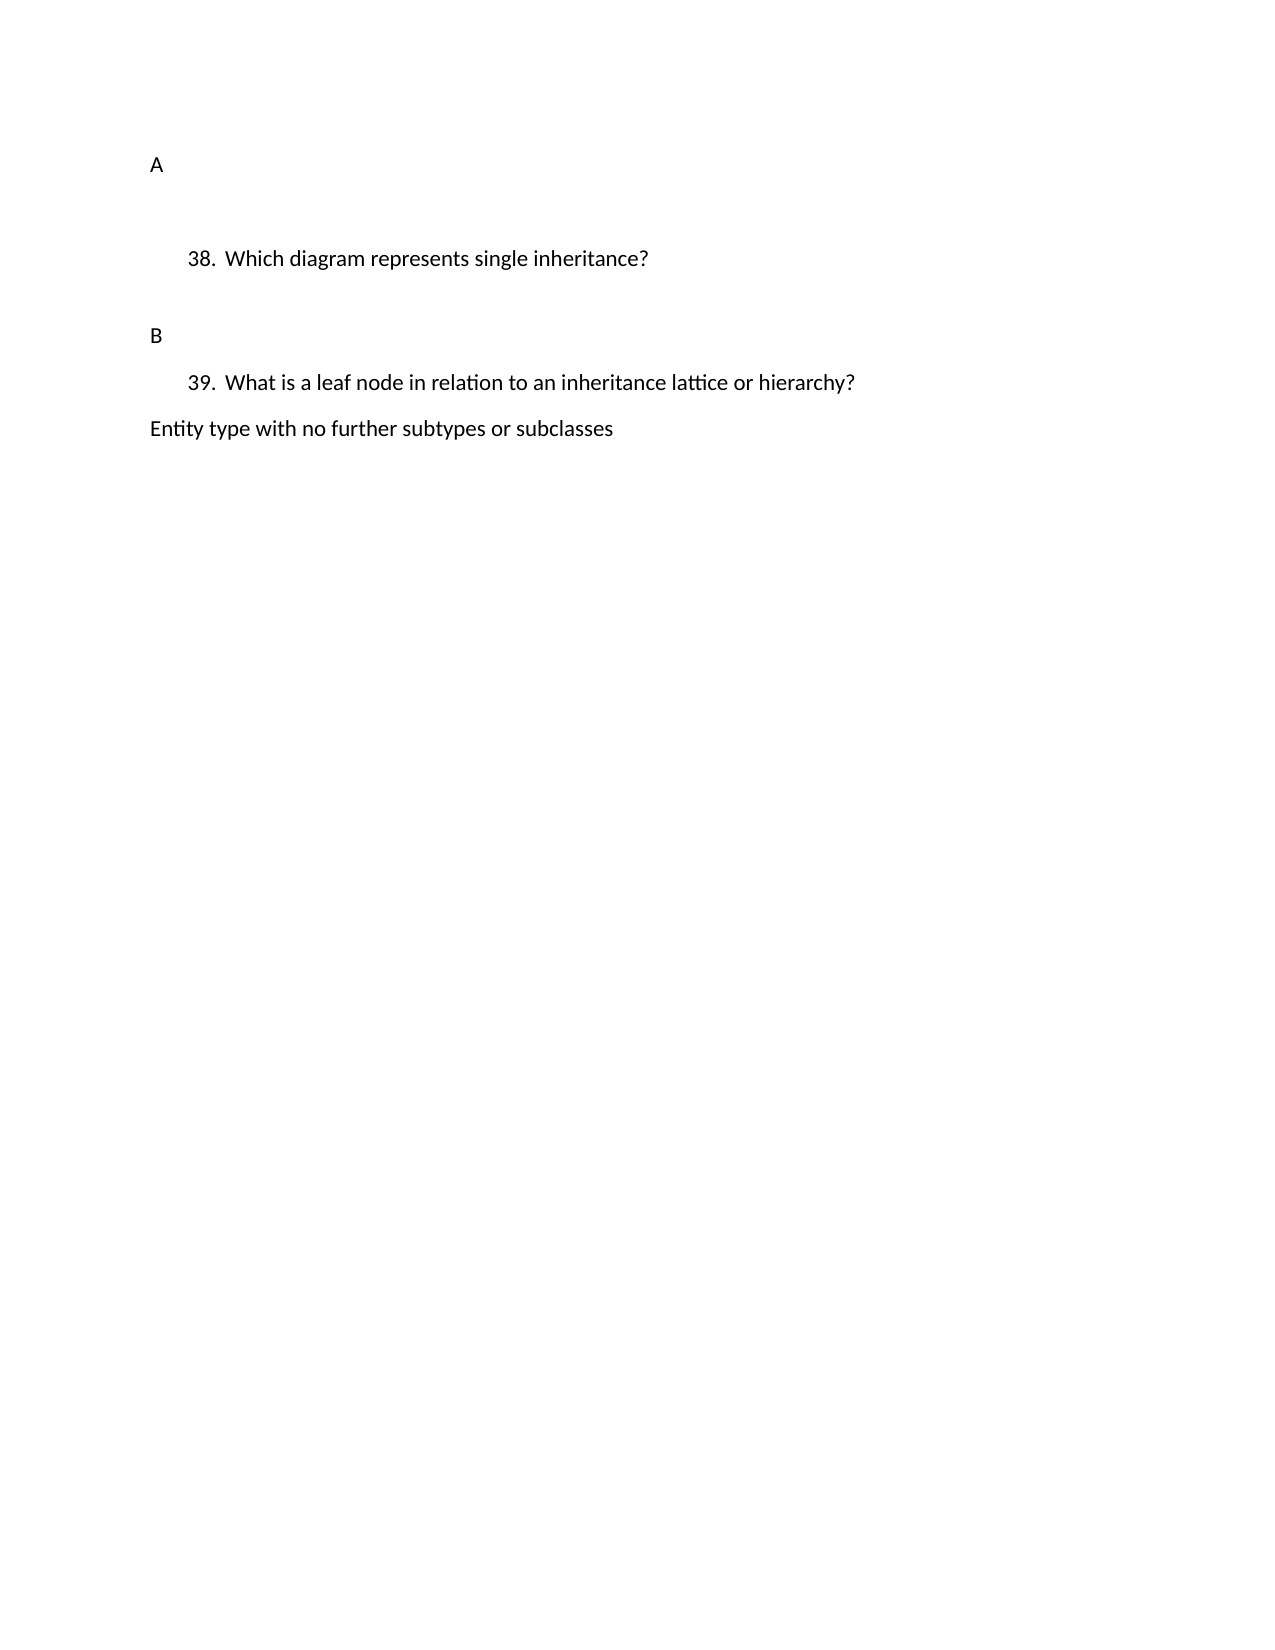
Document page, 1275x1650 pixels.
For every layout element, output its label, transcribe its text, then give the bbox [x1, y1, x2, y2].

text A [150, 150, 1125, 178]
list What is a leaf node in relation to an inheritance lattice or hierarchy? [187, 368, 1125, 396]
list Which diagram represents single inheritance? [187, 244, 1125, 272]
text B [150, 321, 1125, 349]
text Entity type with no further subtypes or subclasses [150, 414, 1125, 443]
